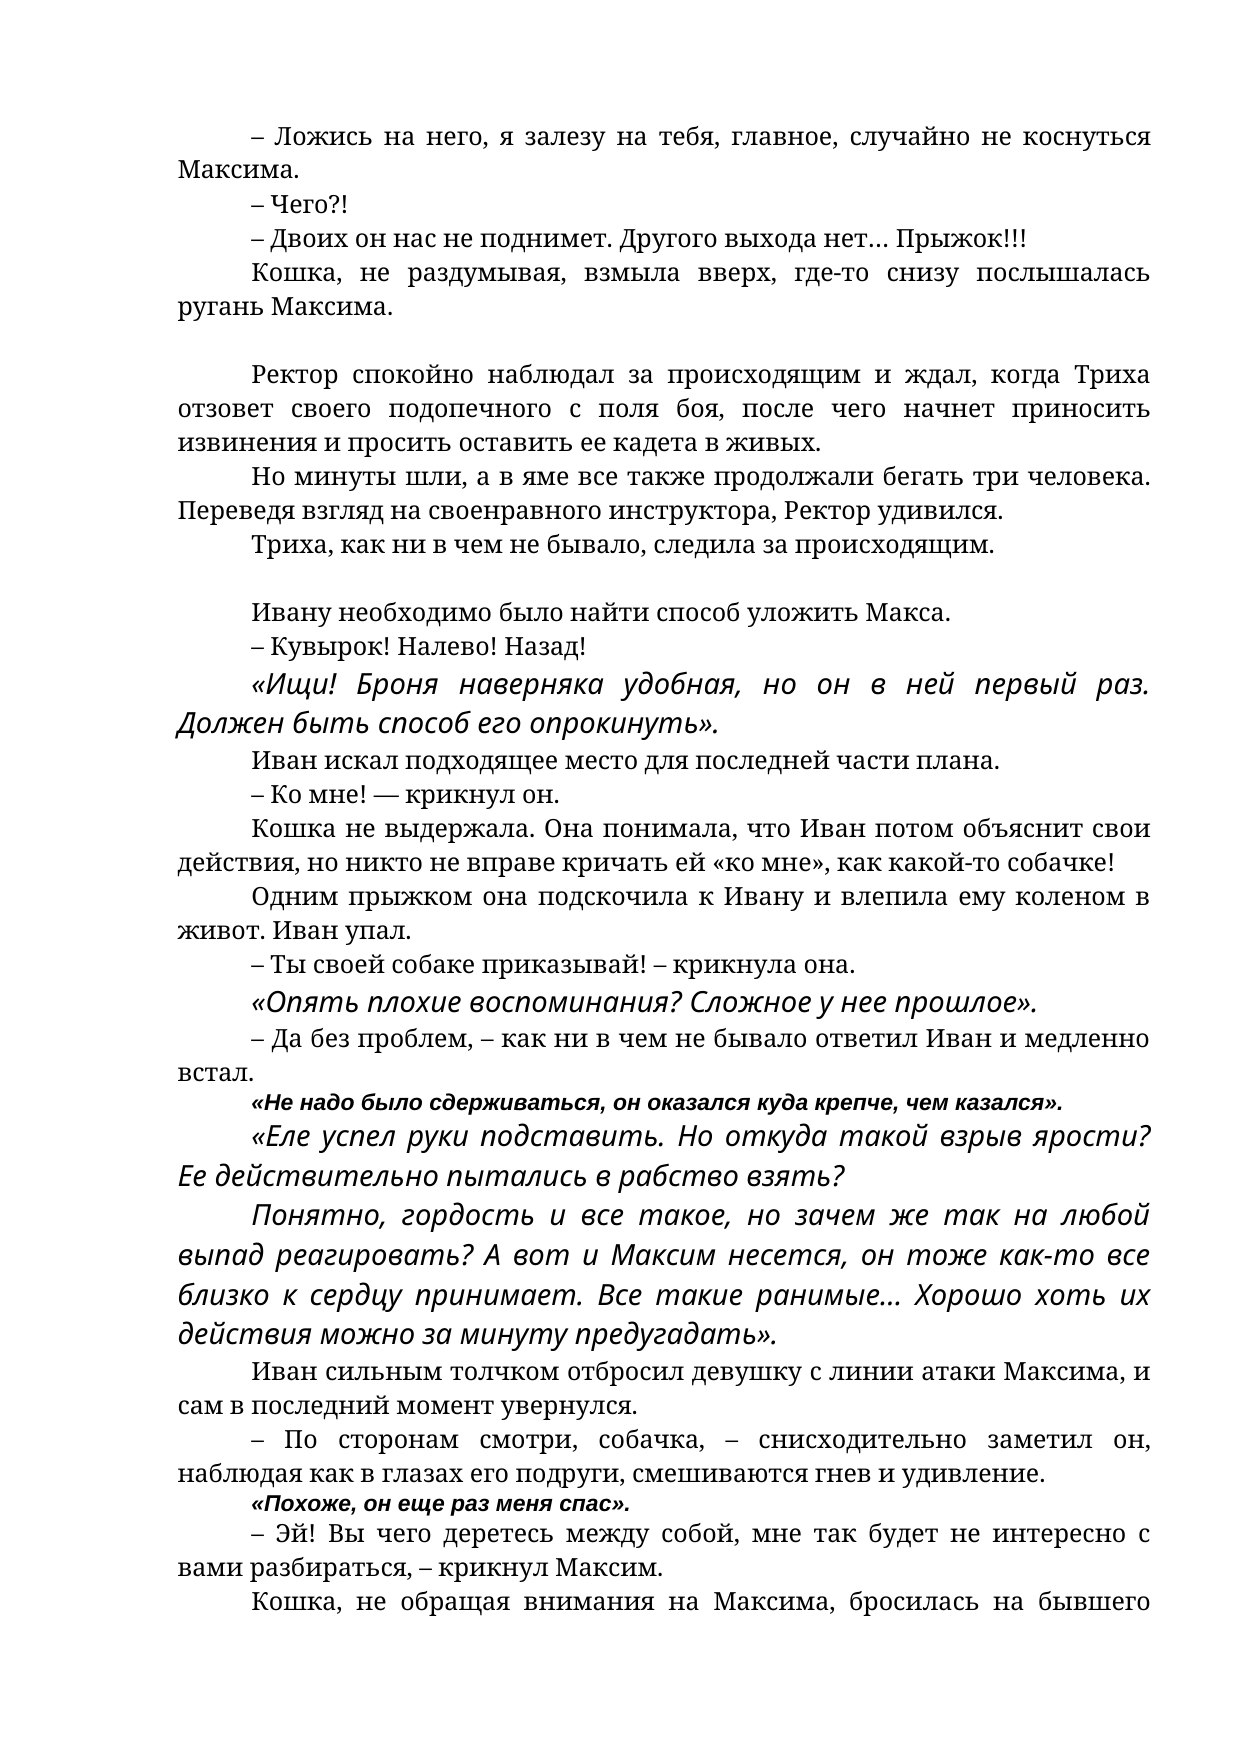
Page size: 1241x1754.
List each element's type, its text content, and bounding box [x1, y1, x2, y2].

text Но минуты шли, а в яме все также продолжали бегать три человека. Переведя взгляд на своенравного инструктора, Ректор удивился. [177, 459, 1152, 527]
text – Эй! Вы чего деретесь между собой, мне так будет не интересно с вами разбираться, – крикнул Максим. [177, 1516, 1152, 1584]
text – Чего?! [177, 186, 1152, 220]
text – Да без проблем, – как ни в чем не бывало ответил Иван и медленно встал. [177, 1021, 1152, 1089]
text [177, 1584, 1152, 1618]
text Триха, как ни в чем не бывало, следила за происходящим. [177, 527, 1152, 561]
text – По сторонам смотри, собачка, – снисходительно заметил он, наблюдая как в глазах его подруги, смешиваются гнев и удивление. [177, 1421, 1152, 1489]
text «Ищи! Броня наверняка удобная, но он в ней первый раз. Должен быть способ его опрокинуть». [177, 663, 1152, 742]
text – Ко мне! — крикнул он. [177, 777, 1152, 811]
text – Кувырок! Налево! Назад! [177, 629, 1152, 663]
text Кошка, не раздумывая, взмыла вверх, где-то снизу послышалась ругань Максима. [177, 254, 1152, 322]
text «Еле успел руки подставить. Но откуда такой взрыв ярости? Ее действительно пытались в рабство взять? [177, 1115, 1152, 1194]
text Иван сильным толчком отбросил девушку с линии атаки Максима, и сам в последний момент увернулся. [177, 1353, 1152, 1421]
text – Ты своей собаке приказывай! – крикнула она. [177, 947, 1152, 981]
text Ивану необходимо было найти способ уложить Макса. [177, 595, 1152, 629]
text – Ложись на него, я залезу на тебя, главное, случайно не коснуться Максима. [177, 118, 1152, 186]
text «Не надо было сдерживаться, он оказался куда крепче, чем казался». [177, 1089, 1152, 1115]
text Понятно, гордость и все такое, но зачем же так на любой выпад реагировать? А вот и Максим несется, он тоже как-то все близко к сердцу принимает. Все такие ранимые… Хорошо хоть их действия можно за минуту предугадать». [177, 1194, 1152, 1353]
text – Двоих он нас не поднимет. Другого выхода нет… Прыжок!!! [177, 220, 1152, 254]
text Кошка не выдержала. Она понимала, что Иван потом объяснит свои действия, но никто не вправе кричать ей «ко мне», как какой-то собачке! [177, 811, 1152, 879]
text «Похоже, он еще раз меня спас». [177, 1489, 1152, 1516]
text «Опять плохие воспоминания? Сложное у нее прошлое». [177, 981, 1152, 1021]
text Ректор спокойно наблюдал за происходящим и ждал, когда Триха отзовет своего подопечного с поля боя, после чего начнет приносить извинения и просить оставить ее кадета в живых. [177, 357, 1152, 459]
text Иван искал подходящее место для последней части плана. [177, 742, 1152, 777]
text Одним прыжком она подскочила к Ивану и влепила ему коленом в живот. Иван упал. [177, 879, 1152, 947]
